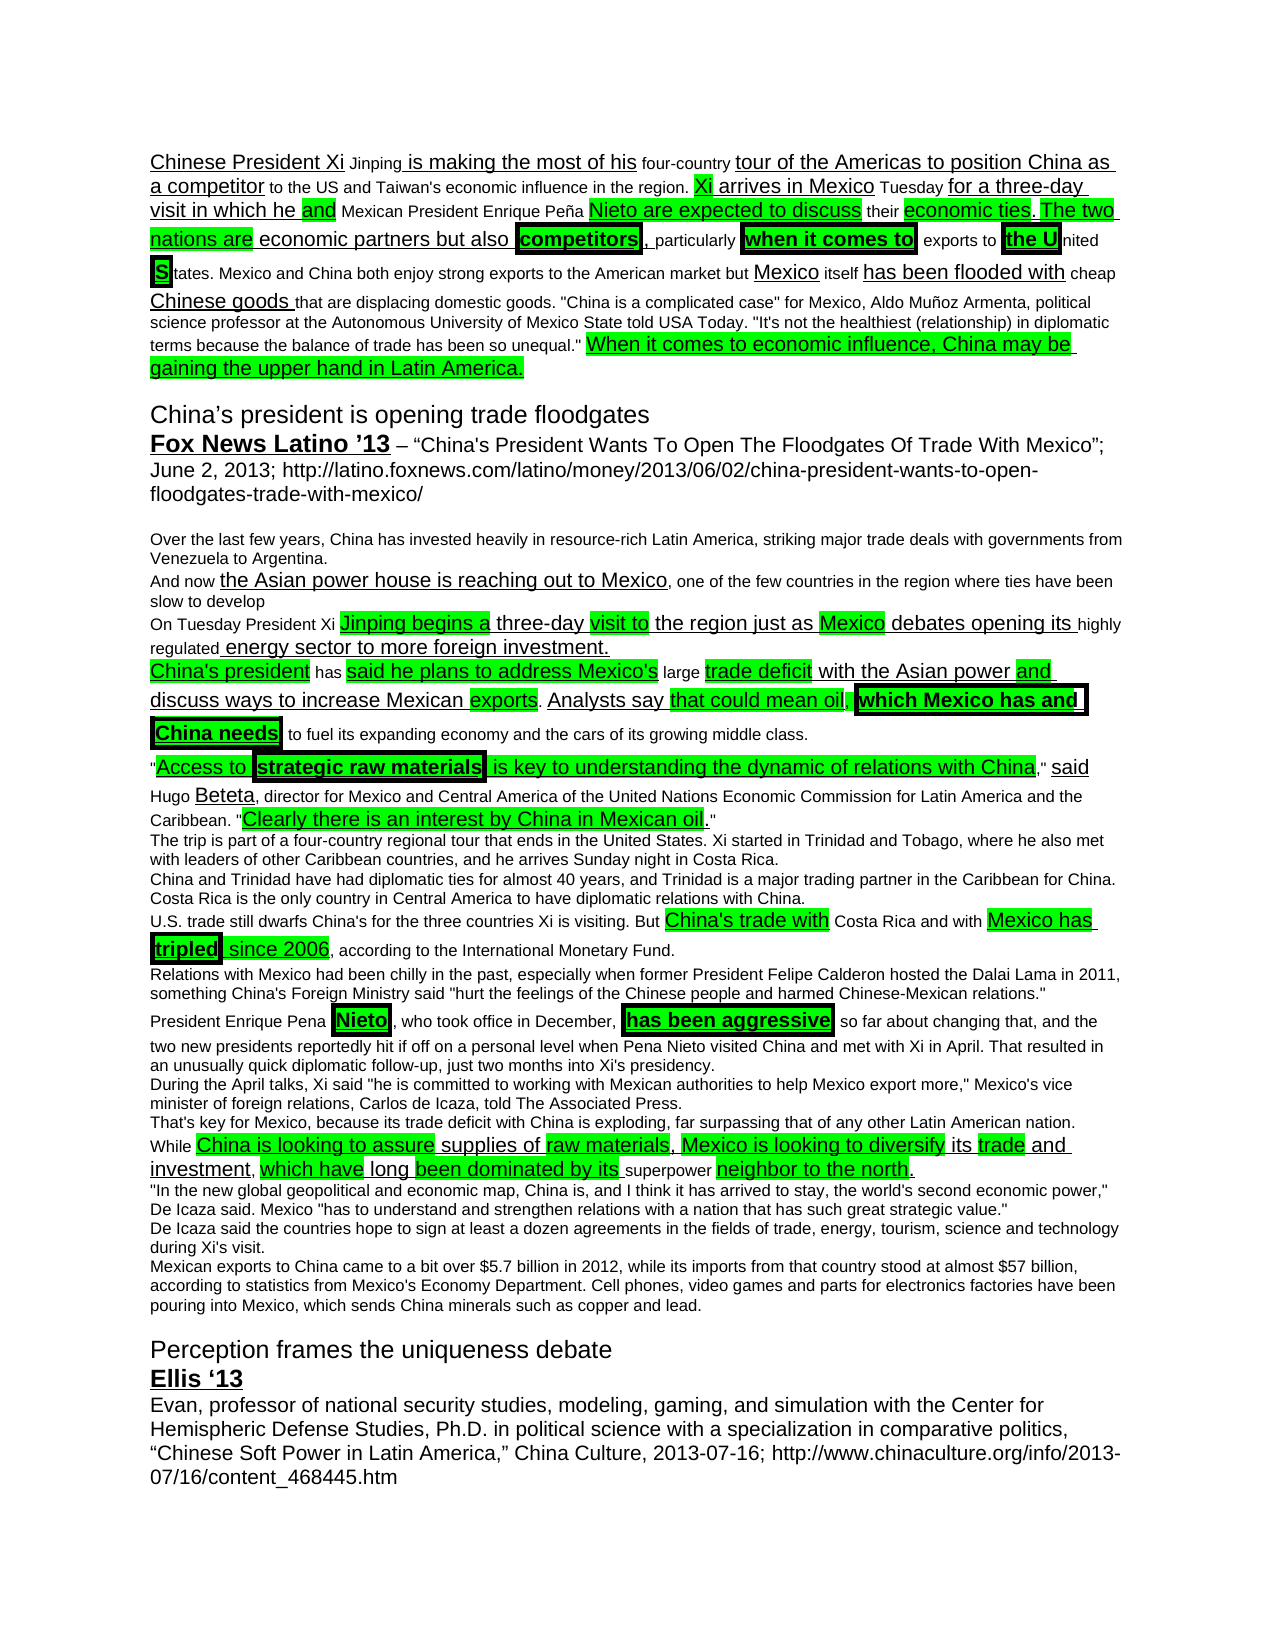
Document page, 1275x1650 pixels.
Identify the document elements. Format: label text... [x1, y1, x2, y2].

text Over the last few years, China has invested heavily in resource-rich Latin America, striking major trade deals with governments from Venezuela to Argentina. [150, 530, 1125, 568]
text And now the Asian power house is reaching out to Mexico, one of the few countries in the region where ties have been slow to develop [150, 568, 1125, 611]
subtitle Perception frames the uniqueness debate [150, 1335, 1125, 1364]
text While China is looking to assure supplies of raw materials, Mexico is looking to diversify its trade and investment, which have long been dominated by its superpower neighbor to the north. [150, 1132, 1125, 1180]
text Relations with Mexico had been chilly in the past, especially when former President Felipe Calderon hosted the Dalai Lama in 2011, something China's Foreign Ministry said "hurt the feelings of the Chinese people and harmed Chinese-Mexican relations." [150, 965, 1125, 1003]
text "In the new global geopolitical and economic map, China is, and I think it has arrived to stay, the world's second economic power," De Icaza said. Mexico "has to understand and strengthen relations with a nation that has such great strategic value." [150, 1180, 1125, 1219]
text Ellis ‘13 [150, 1364, 1125, 1393]
text Mexican exports to China came to a bit over $5.7 billion in 2012, while its imports from that country stood at almost $57 billion, according to statistics from Mexico's Economy Department. Cell phones, video games and parts for electronics factories have been pouring into Mexico, which sends China minerals such as copper and lead. [150, 1257, 1125, 1314]
text U.S. trade still dwarfs China's for the three countries Xi is visiting. But China's trade with Costa Rica and with Mexico has tripled since 2006, according to the International Monetary Fund. [150, 908, 1125, 965]
text During the April talks, Xi said "he is committed to working with Mexican authorities to help Mexico export more," Mexico's vice minister of foreign relations, Carlos de Icaza, told The Associated Press. [150, 1075, 1125, 1113]
subtitle China’s president is opening trade floodgates [150, 400, 1125, 429]
text China and Trinidad have had diplomatic ties for almost 40 years, and Trinidad is a major trading partner in the Caribbean for China. Costa Rica is the only country in Central America to have diplomatic relations with China. [150, 869, 1125, 908]
text Fox News Latino ’13 – “China's President Wants To Open The Floodgates Of Trade With Mexico”; June 2, 2013; http://latino.foxnews.com/latino/money/2013/06/02/china-president-wants-to-open-floodgates-trade-with-mexico/ [150, 429, 1125, 506]
text On Tuesday President Xi Jinping begins a three-day visit to the region just as Mexico debates opening its highly regulated energy sector to more foreign investment. [150, 611, 1125, 659]
text President Enrique Pena Nieto, who took office in December, has been aggressive so far about changing that, and the two new presidents reportedly hit if off on a personal level when Pena Nieto visited China and met with Xi in April. That resulted in an unusually quick diplomatic follow-up, just two months into Xi's presidency. [150, 1003, 1125, 1075]
text Evan, professor of national security studies, modeling, gaming, and simulation with the Center for Hemispheric Defense Studies, Ph.D. in political science with a specialization in comparative politics, “Chinese Soft Power in Latin America,” China Culture, 2013-07-16; http://www.chinaculture.org/info/2013-07/16/content_468445.htm [150, 1393, 1125, 1489]
text Chinese President Xi Jinping is making the most of his four-country tour of the Americas to position China as a competitor to the US and Taiwan's economic influence in the region. Xi arrives in Mexico Tuesday for a three-day visit in which he and Mexican President Enrique Peña Nieto are expected to discuss their economic ties. The two nations are economic partners but also competitors, particularly when it comes to exports to the United States. Mexico and China both enjoy strong exports to the American market but Mexico itself has been flooded with cheap Chinese goods that are displacing domestic goods. "China is a complicated case" for Mexico, Aldo Muñoz Armenta, political science professor at the Autonomous University of Mexico State told USA Today. "It's not the healthiest (relationship) in diplomatic terms because the balance of trade has been so unequal." When it comes to economic influence, China may be gaining the upper hand in Latin America. [150, 150, 1125, 379]
text The trip is part of a four-country regional tour that ends in the United States. Xi started in Trinidad and Tobago, where he also met with leaders of other Caribbean countries, and he arrives Sunday night in Costa Rica. [150, 831, 1125, 869]
text De Icaza said the countries hope to sign at least a dozen agreements in the fields of trade, energy, tourism, science and technology during Xi's visit. [150, 1219, 1125, 1257]
text That's key for Mexico, because its trade deficit with China is exploding, far surpassing that of any other Latin American nation. [150, 1113, 1125, 1132]
text China's president has said he plans to address Mexico's large trade deficit with the Asian power and discuss ways to increase Mexican exports. Analysts say that could mean oil, which Mexico has and China needs to fuel its expanding economy and the cars of its growing middle class. [150, 659, 1125, 750]
text "Access to strategic raw materials is key to understanding the dynamic of relations with China," said Hugo Beteta, director for Mexico and Central America of the United Nations Economic Commission for Latin America and the Caribbean. "Clearly there is an interest by China in Mexican oil." [150, 750, 1125, 831]
